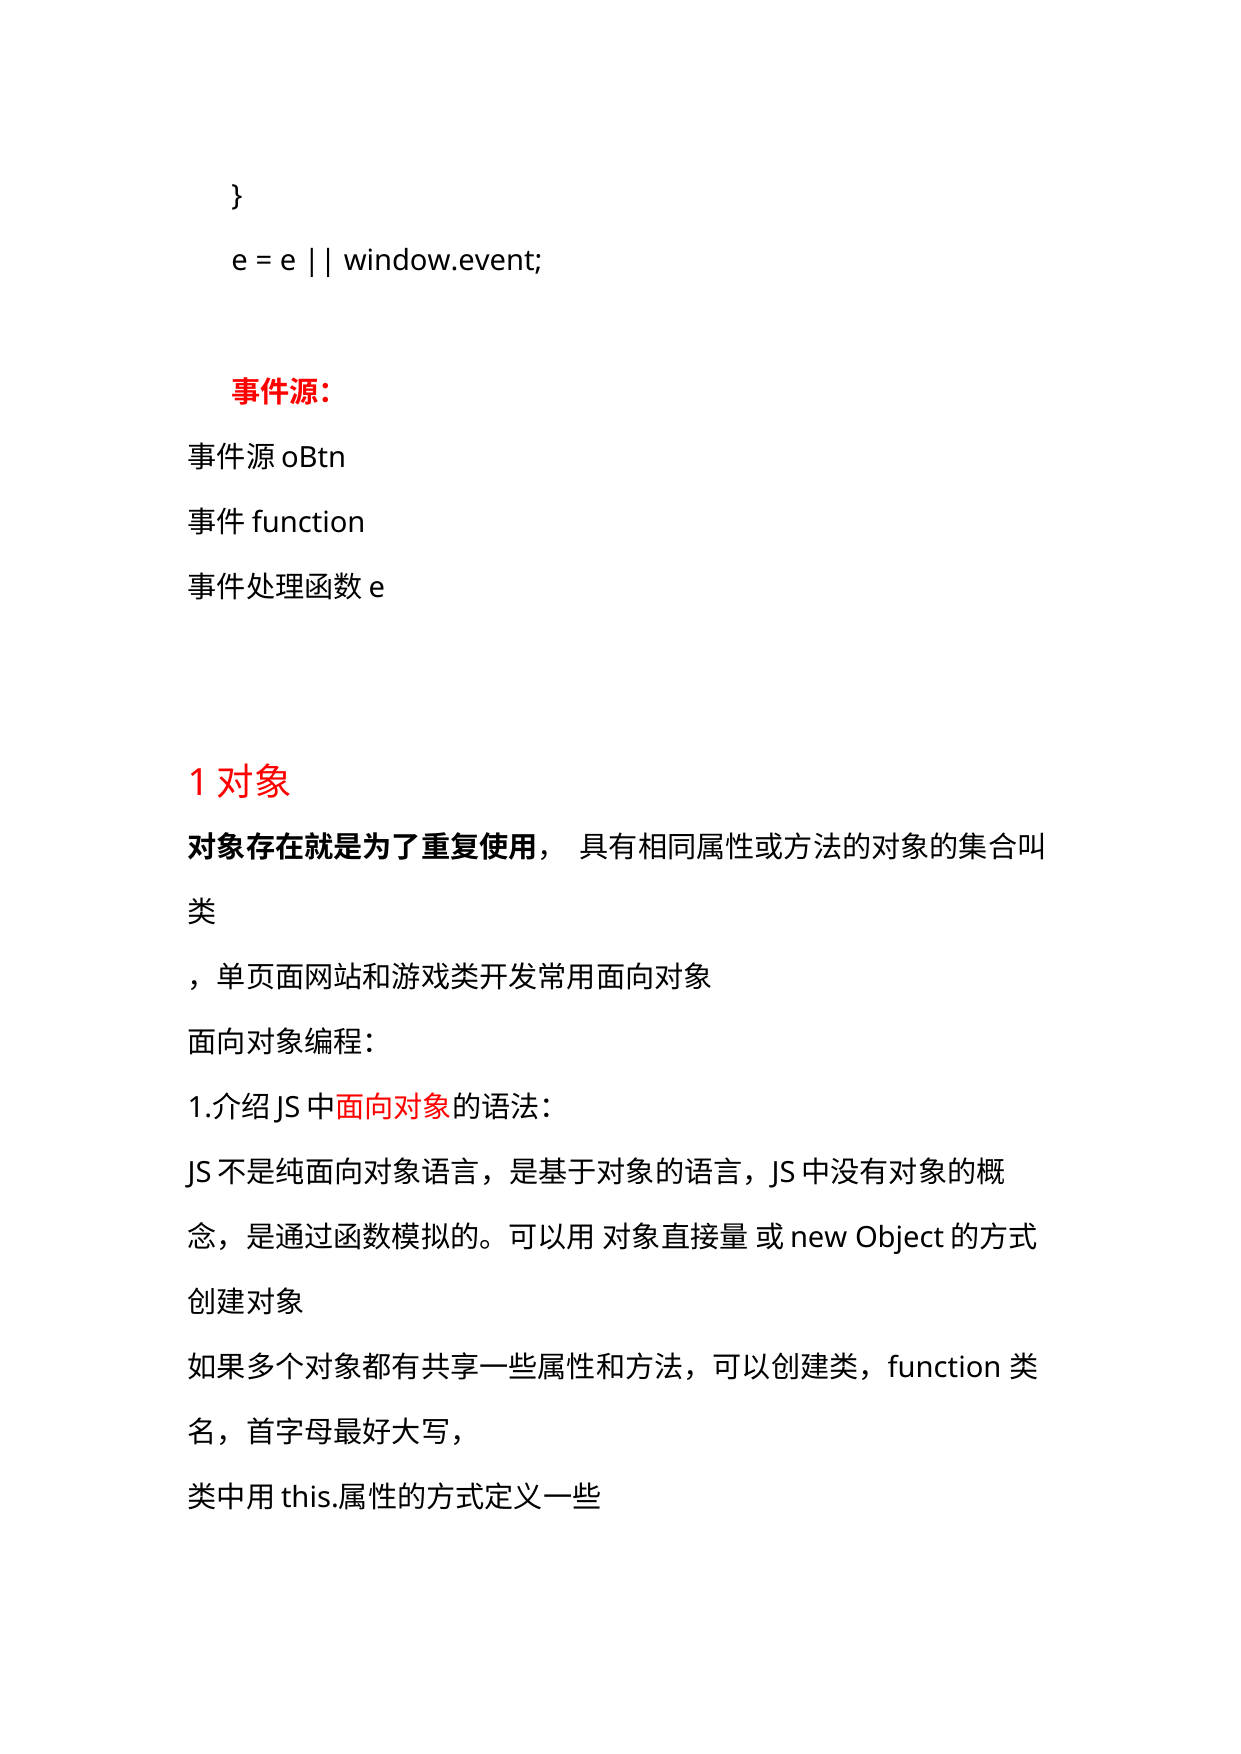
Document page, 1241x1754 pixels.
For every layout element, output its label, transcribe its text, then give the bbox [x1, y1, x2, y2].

text 事件处理函数e [187, 552, 1053, 617]
text 对象存在就是为了重复使用， 具有相同属性或方法的对象的集合叫类 [187, 812, 1053, 942]
text 1.介绍JS中面向对象的语法： [187, 1072, 1053, 1137]
text e = e || window.event; [187, 227, 1053, 292]
text 类中用this.属性的方式定义一些 [187, 1462, 1053, 1527]
text 事件function [187, 487, 1053, 552]
text 事件源： [187, 357, 1053, 422]
text 如果多个对象都有共享一些属性和方法，可以创建类，function 类名，首字母最好大写， [187, 1332, 1053, 1462]
text ，单页面网站和游戏类开发常用面向对象 [187, 942, 1053, 1007]
text } [187, 162, 1053, 227]
text 1对象 [187, 747, 1053, 812]
text JS不是纯面向对象语言，是基于对象的语言，JS中没有对象的概念，是通过函数模拟的。可以用 对象直接量 或new Object的方式创建对象 [187, 1137, 1053, 1332]
text 面向对象编程： [187, 1007, 1053, 1072]
text 事件源oBtn [187, 422, 1053, 487]
